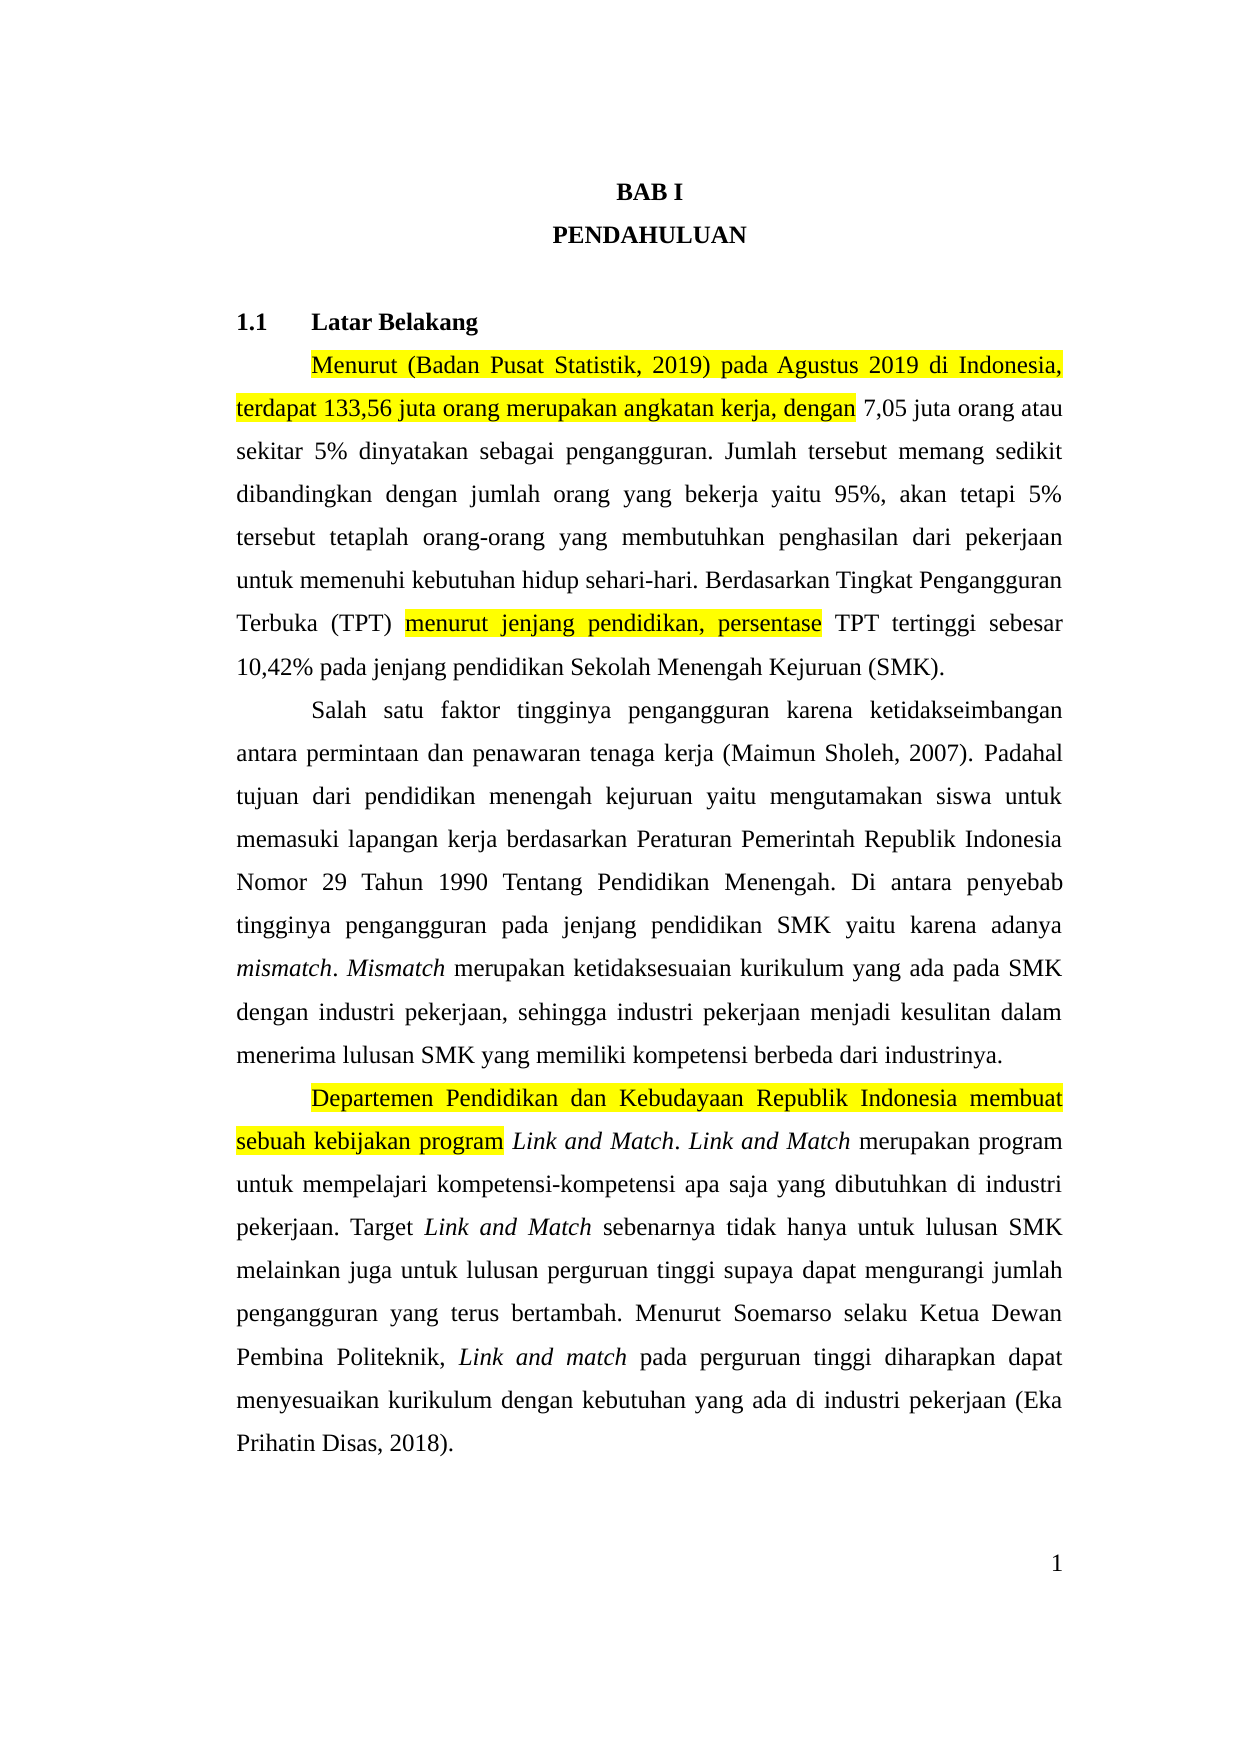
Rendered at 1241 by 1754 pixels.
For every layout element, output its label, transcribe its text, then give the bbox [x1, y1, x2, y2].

subtitle PENDAHULUAN [236, 220, 1063, 249]
subtitle BAB I [236, 177, 1063, 206]
text Salah satu faktor tingginya pengangguran karena ketidakseimbangan antara permintaan dan penawaran tenaga kerja (Maimun Sholeh, 2007). Padahal tujuan dari pendidikan menengah kejuruan yaitu mengutamakan siswa untuk memasuki lapangan kerja berdasarkan Peraturan Pemerintah Republik Indonesia Nomor 29 Tahun 1990 Tentang Pendidikan Menengah. Di antara penyebab tingginya pengangguran pada jenjang pendidikan SMK yaitu karena adanya mismatch. Mismatch merupakan ketidaksesuaian kurikulum yang ada pada SMK dengan industri pekerjaan, sehingga industri pekerjaan menjadi kesulitan dalam menerima lulusan SMK yang memiliki kompetensi berbeda dari industrinya. [236, 695, 1063, 1068]
subtitle 1.1 Latar Belakang [236, 307, 1063, 335]
text Departemen Pendidikan dan Kebudayaan Republik Indonesia membuat sebuah kebijakan program Link and Match. Link and Match merupakan program untuk mempelajari kompetensi-kompetensi apa saja yang dibutuhkan di industri pekerjaan. Target Link and Match sebenarnya tidak hanya untuk lulusan SMK melainkan juga untuk lulusan perguruan tinggi supaya dapat mengurangi jumlah pengangguran yang terus bertambah. Menurut Soemarso selaku Ketua Dewan Pembina Politeknik, Link and match pada perguruan tinggi diharapkan dapat menyesuaikan kurikulum dengan kebutuhan yang ada di industri pekerjaan (Eka Prihatin Disas, 2018). [236, 1083, 1063, 1457]
text Menurut (Badan Pusat Statistik, 2019) pada Agustus 2019 di Indonesia, terdapat 133,56 juta orang merupakan angkatan kerja, dengan 7,05 juta orang atau sekitar 5% dinyatakan sebagai pengangguran. Jumlah tersebut memang sedikit dibandingkan dengan jumlah orang yang bekerja yaitu 95%, akan tetapi 5% tersebut tetaplah orang-orang yang membutuhkan penghasilan dari pekerjaan untuk memenuhi kebutuhan hidup sehari-hari. Berdasarkan Tingkat Pengangguran Terbuka (TPT) menurut jenjang pendidikan, persentase TPT tertinggi sebesar 10,42% pada jenjang pendidikan Sekolah Menengah Kejuruan (SMK). [236, 350, 1063, 680]
